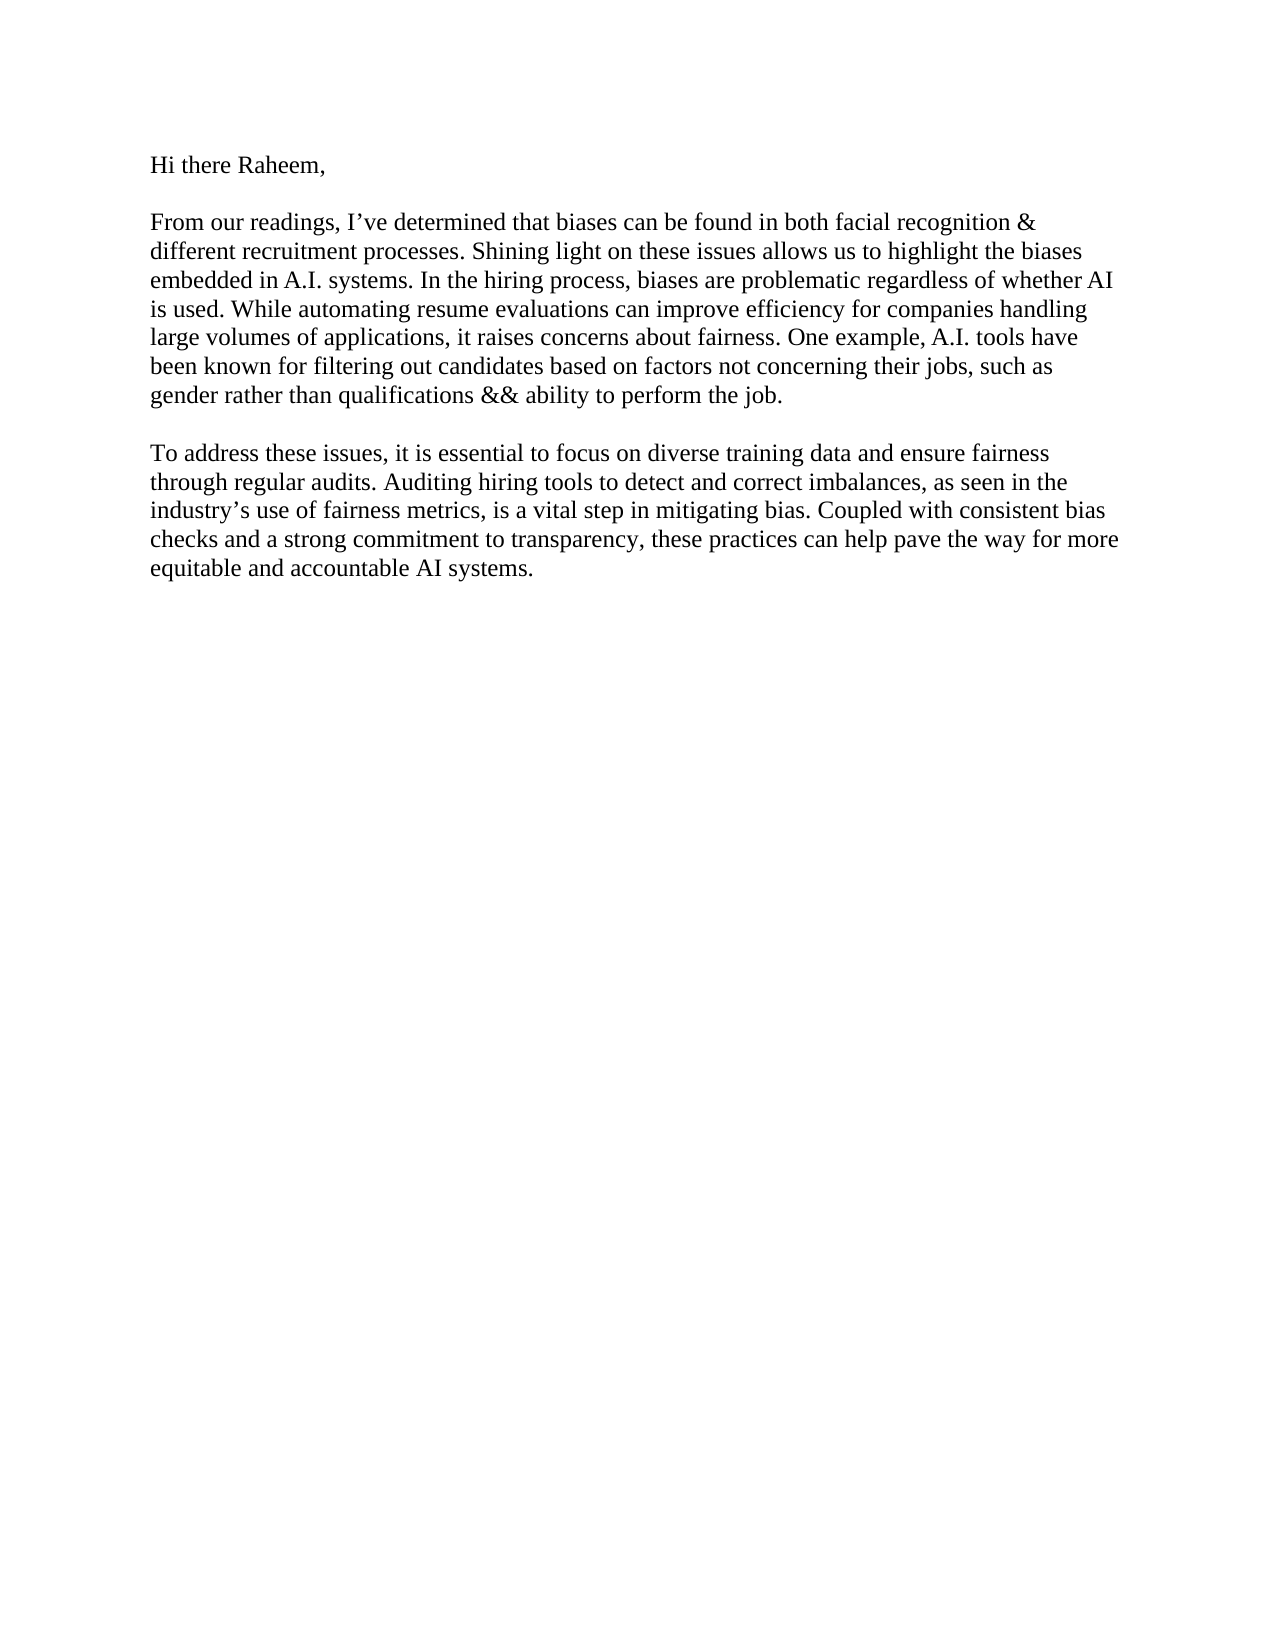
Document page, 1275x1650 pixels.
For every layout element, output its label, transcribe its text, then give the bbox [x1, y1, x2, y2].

text Hi there Raheem, [150, 150, 1125, 179]
text From our readings, I’ve determined that biases can be found in both facial recognition & different recruitment processes. Shining light on these issues allows us to highlight the biases embedded in A.I. systems. In the hiring process, biases are problematic regardless of whether AI is used. While automating resume evaluations can improve efficiency for companies handling large volumes of applications, it raises concerns about fairness. One example, A.I. tools have been known for filtering out candidates based on factors not concerning their jobs, such as gender rather than qualifications && ability to perform the job. [150, 207, 1125, 409]
text To address these issues, it is essential to focus on diverse training data and ensure fairness through regular audits. Auditing hiring tools to detect and correct imbalances, as seen in the industry’s use of fairness metrics, is a vital step in mitigating bias. Coupled with consistent bias checks and a strong commitment to transparency, these practices can help pave the way for more equitable and accountable AI systems. [150, 438, 1125, 582]
